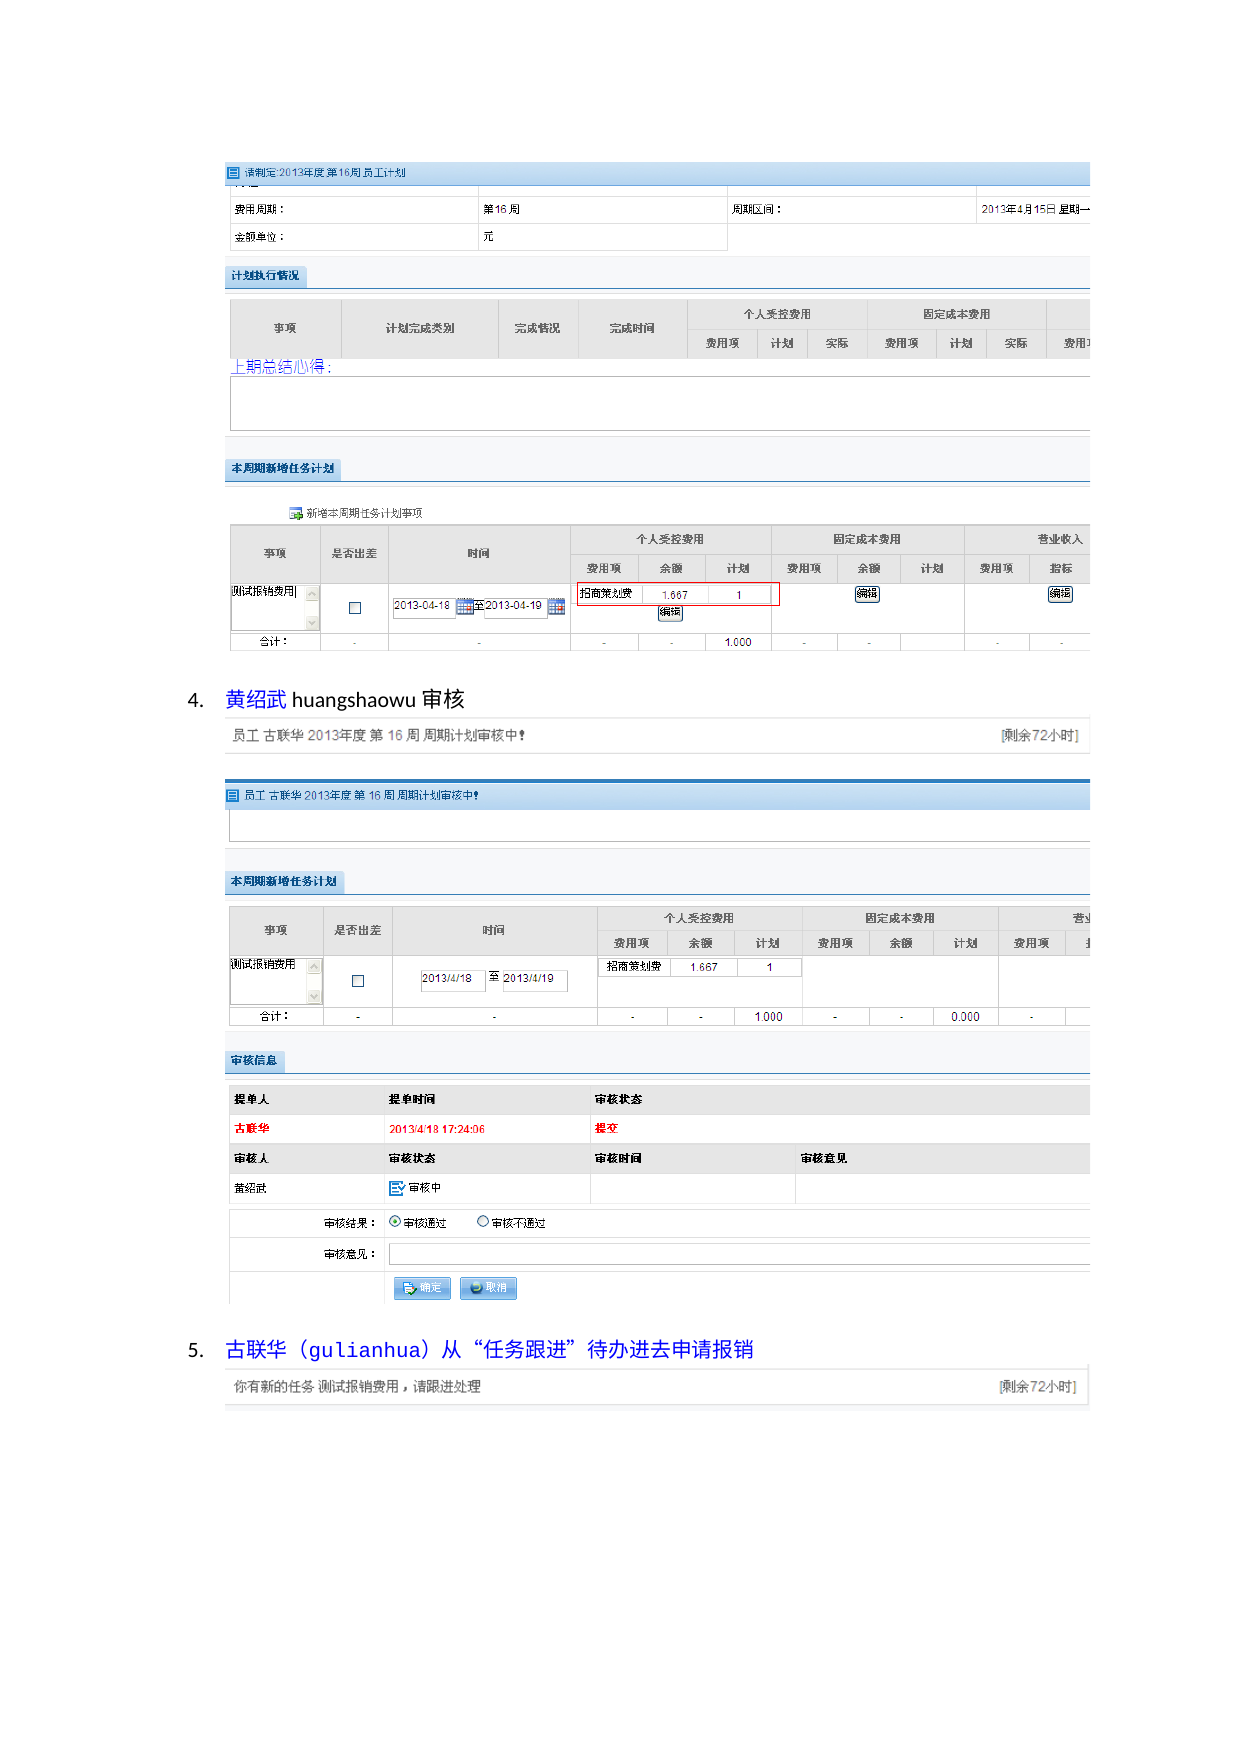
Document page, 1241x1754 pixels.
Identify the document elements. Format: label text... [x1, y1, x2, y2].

picture [225, 1364, 1091, 1411]
picture [225, 162, 1091, 651]
picture [225, 714, 1091, 754]
picture [225, 779, 1091, 1304]
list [187, 1332, 1053, 1429]
